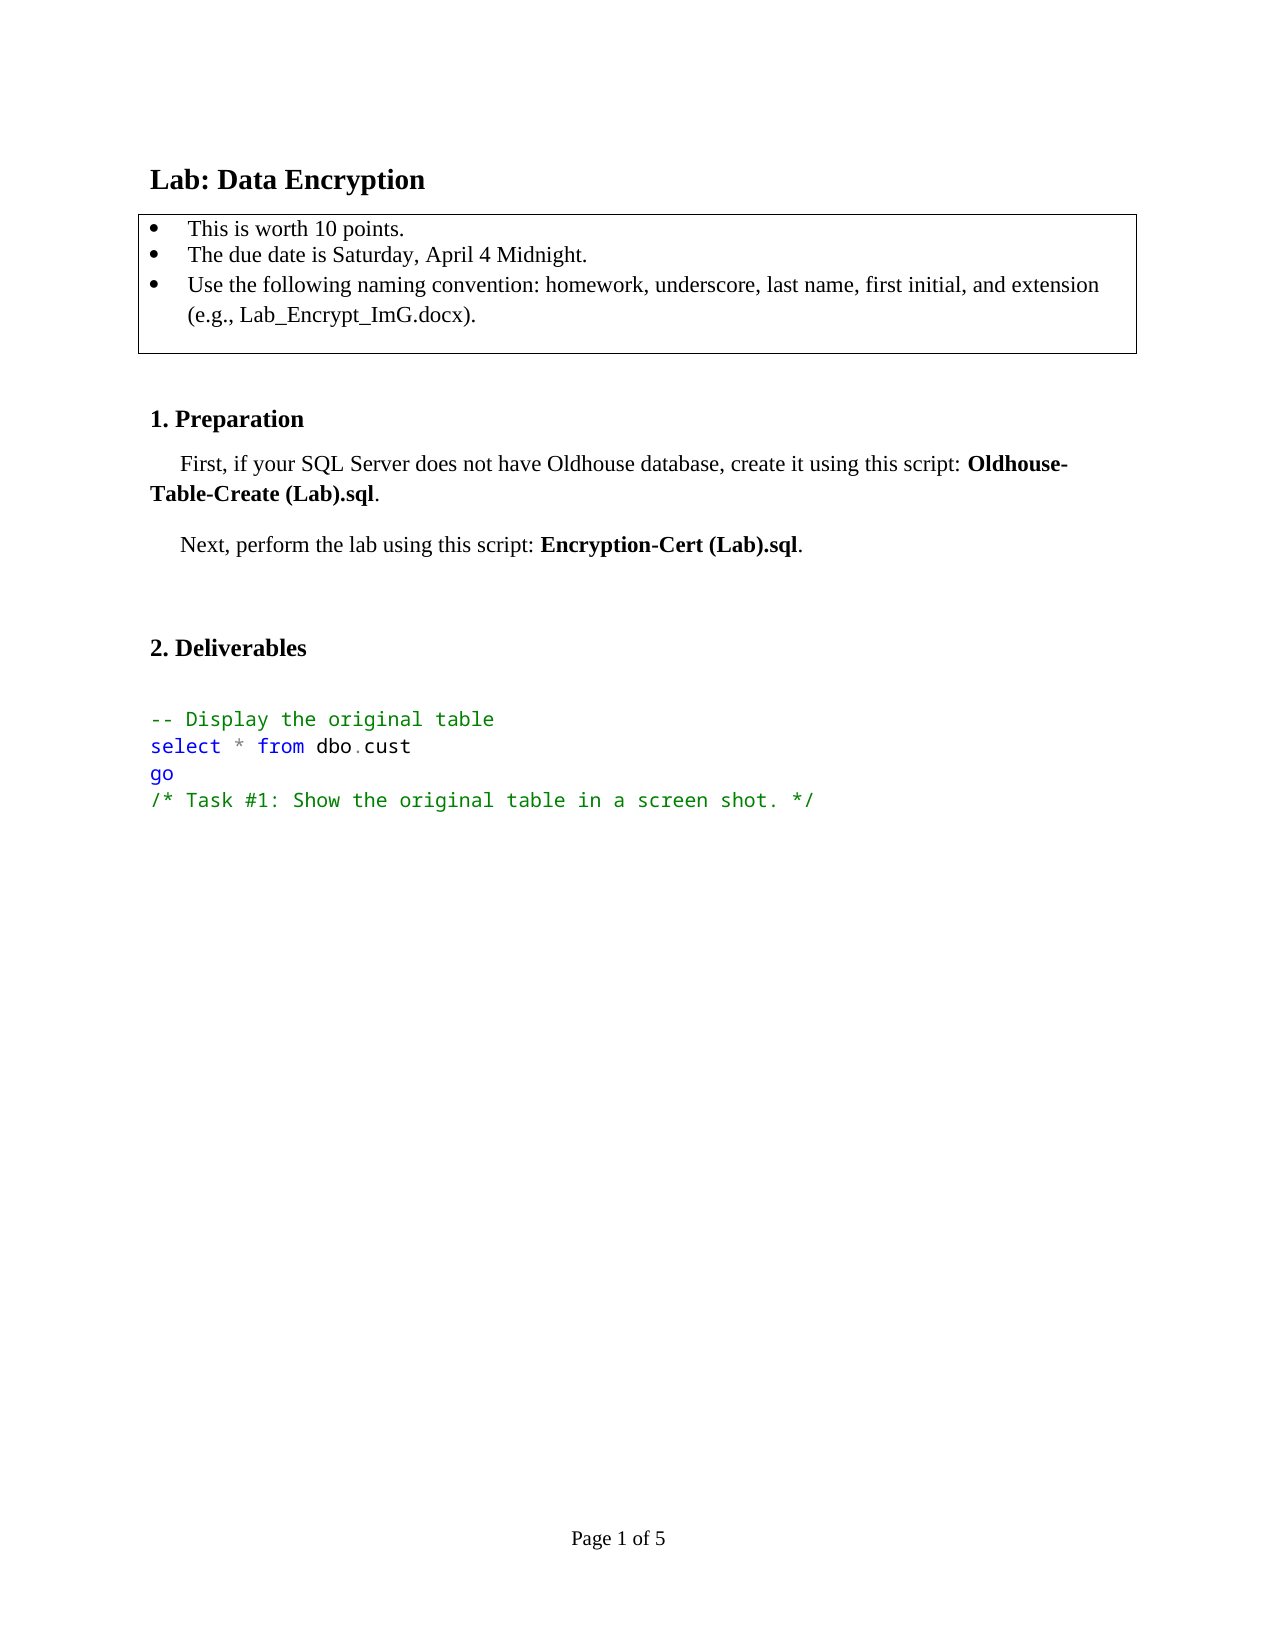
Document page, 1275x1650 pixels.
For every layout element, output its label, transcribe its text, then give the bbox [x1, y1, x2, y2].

text select * from dbo.cust [150, 732, 1125, 759]
text -- Display the original table [150, 705, 1125, 732]
subtitle Lab: Data Encryption [150, 162, 1125, 196]
subtitle 2. Deliverables [150, 633, 1125, 662]
text go [150, 759, 1125, 786]
text /* Task #1: Show the original table in a screen shot. */ [150, 786, 1125, 813]
text Next, perform the lab using this script: Encryption-Cert (Lab).sql. [150, 531, 1125, 558]
table_header This is worth 10 points. The due date is Saturday, April 4 Midnight. Use the following naming convention: homework, underscore, last name, first initial, and extension (e.g., Lab_Encrypt_ImG.docx). [139, 215, 1136, 352]
text First, if your SQL Server does not have Oldhouse database, create it using this script: Oldhouse-Table-Create (Lab).sql. [150, 450, 1125, 507]
subtitle 1. Preparation [150, 404, 1125, 433]
